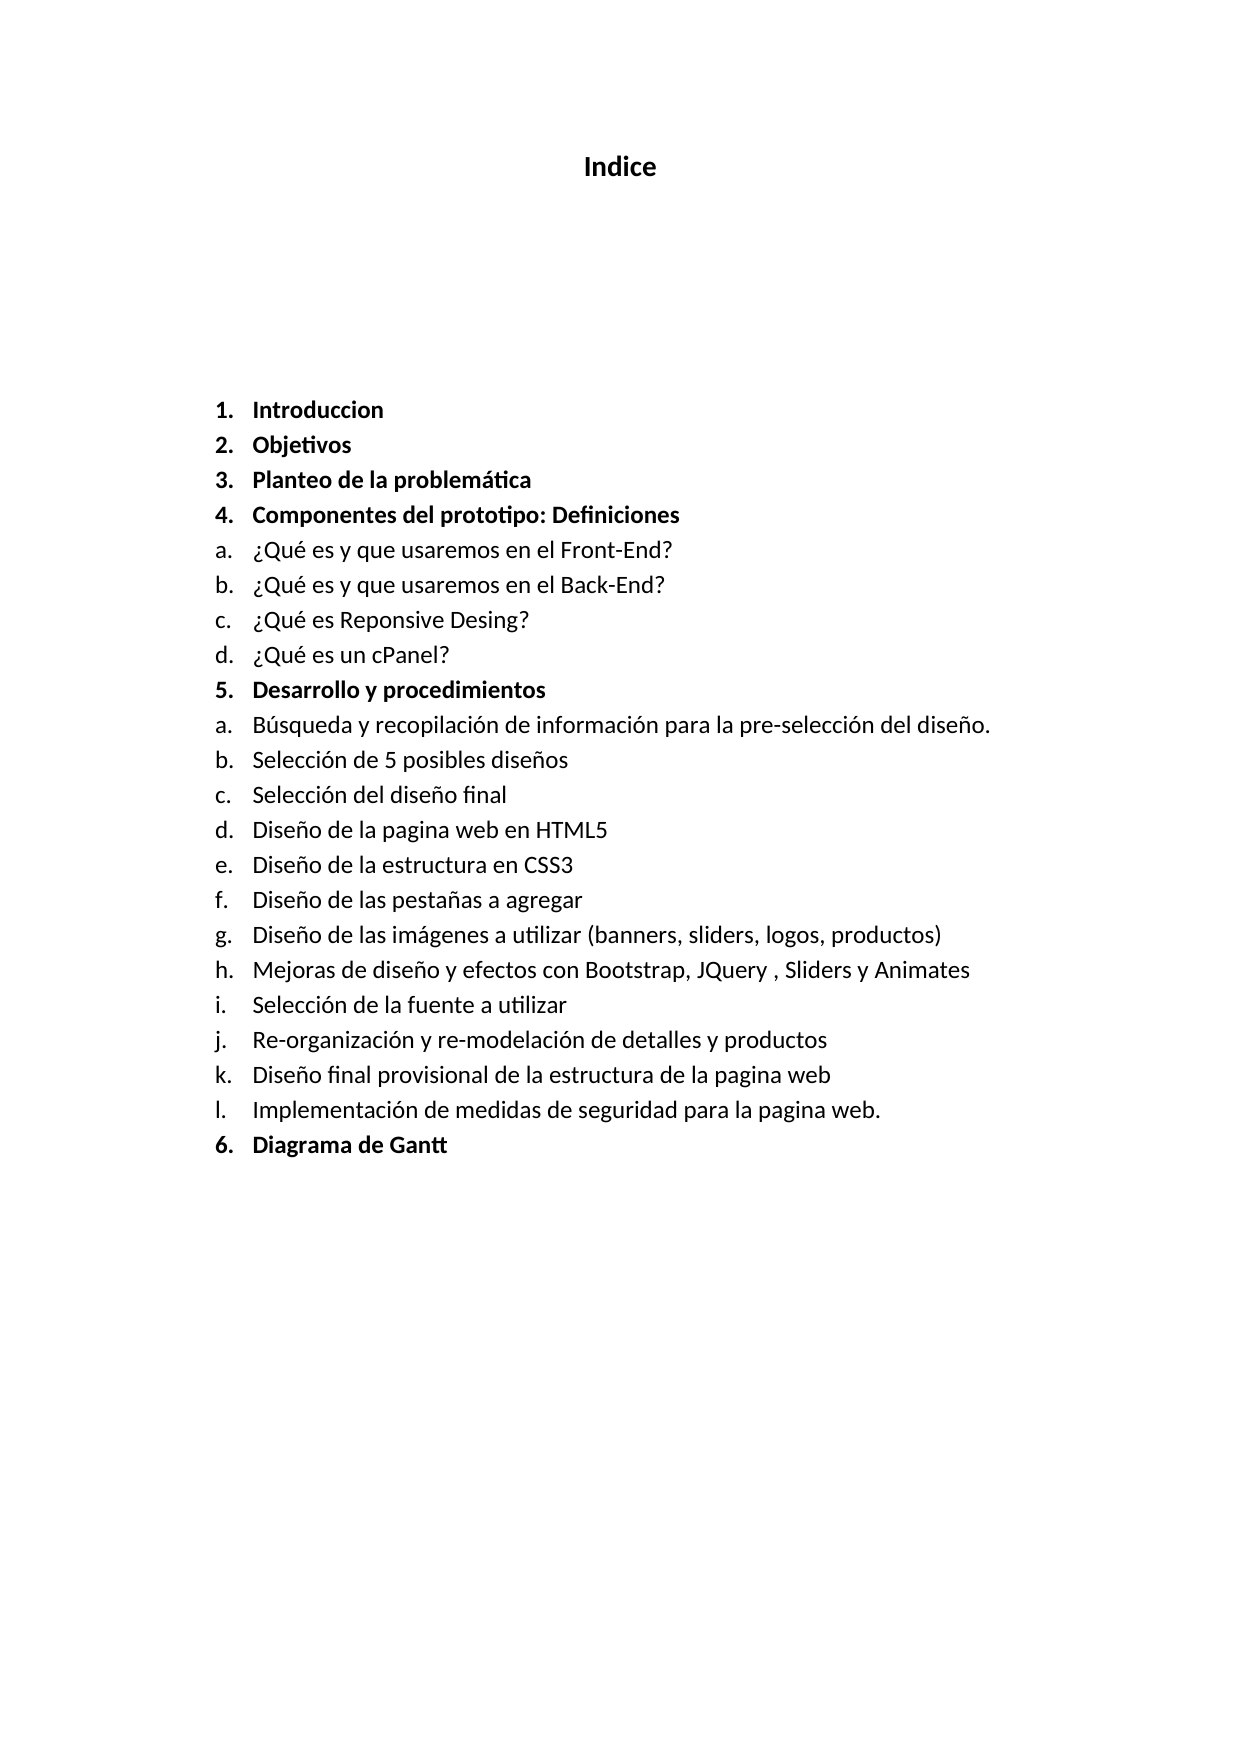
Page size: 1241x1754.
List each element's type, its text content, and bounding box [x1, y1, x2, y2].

list Selección del diseño final [215, 780, 1063, 810]
list Diseño final provisional de la estructura de la pagina web [215, 1060, 1063, 1090]
list Selección de 5 posibles diseños [215, 745, 1063, 775]
list Diseño de las pestañas a agregar [215, 885, 1063, 915]
list Componentes del prototipo: Definiciones [215, 500, 1063, 530]
list Diseño de la estructura en CSS3 [215, 850, 1063, 880]
list Planteo de la problemática [215, 465, 1063, 495]
list ¿Qué es y que usaremos en el Front-End? [215, 535, 1063, 565]
list Diagrama de Gantt [215, 1130, 1063, 1160]
list Introduccion [215, 395, 1063, 425]
list Re-organización y re-modelación de detalles y productos [215, 1025, 1063, 1055]
list ¿Qué es y que usaremos en el Back-End? [215, 570, 1063, 600]
list Implementación de medidas de seguridad para la pagina web. [215, 1095, 1063, 1125]
list Selección de la fuente a utilizar [215, 990, 1063, 1020]
list Mejoras de diseño y efectos con Bootstrap, JQuery , Sliders y Animates [215, 955, 1063, 985]
list ¿Qué es un cPanel? [215, 640, 1063, 670]
list Búsqueda y recopilación de información para la pre-selección del diseño. [215, 710, 1063, 740]
text Indice [177, 148, 1063, 183]
list ¿Qué es Reponsive Desing? [215, 605, 1063, 635]
list Desarrollo y procedimientos [215, 675, 1063, 705]
list Diseño de las imágenes a utilizar (banners, sliders, logos, productos) [215, 920, 1063, 950]
list Diseño de la pagina web en HTML5 [215, 815, 1063, 845]
list Objetivos [215, 430, 1063, 460]
